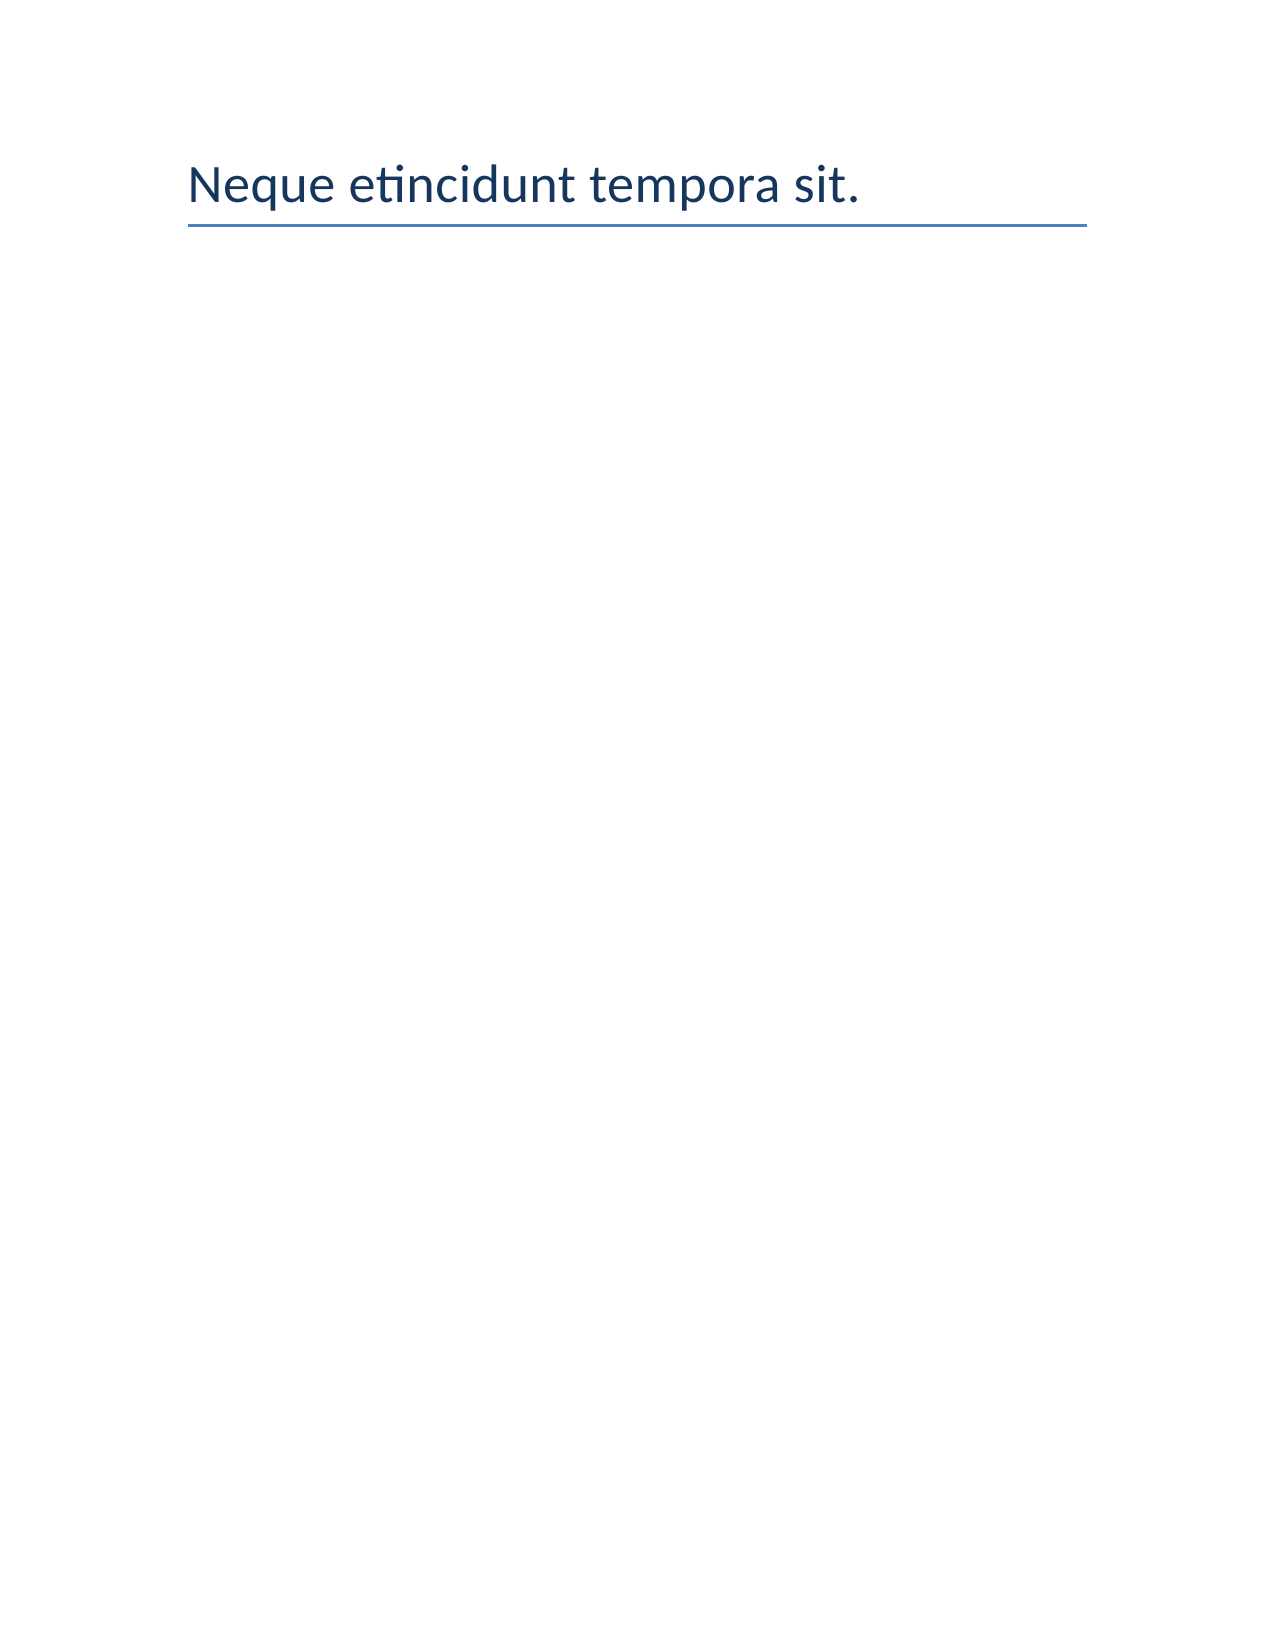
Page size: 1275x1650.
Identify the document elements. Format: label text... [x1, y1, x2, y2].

title Neque etincidunt tempora sit. [187, 150, 1087, 227]
